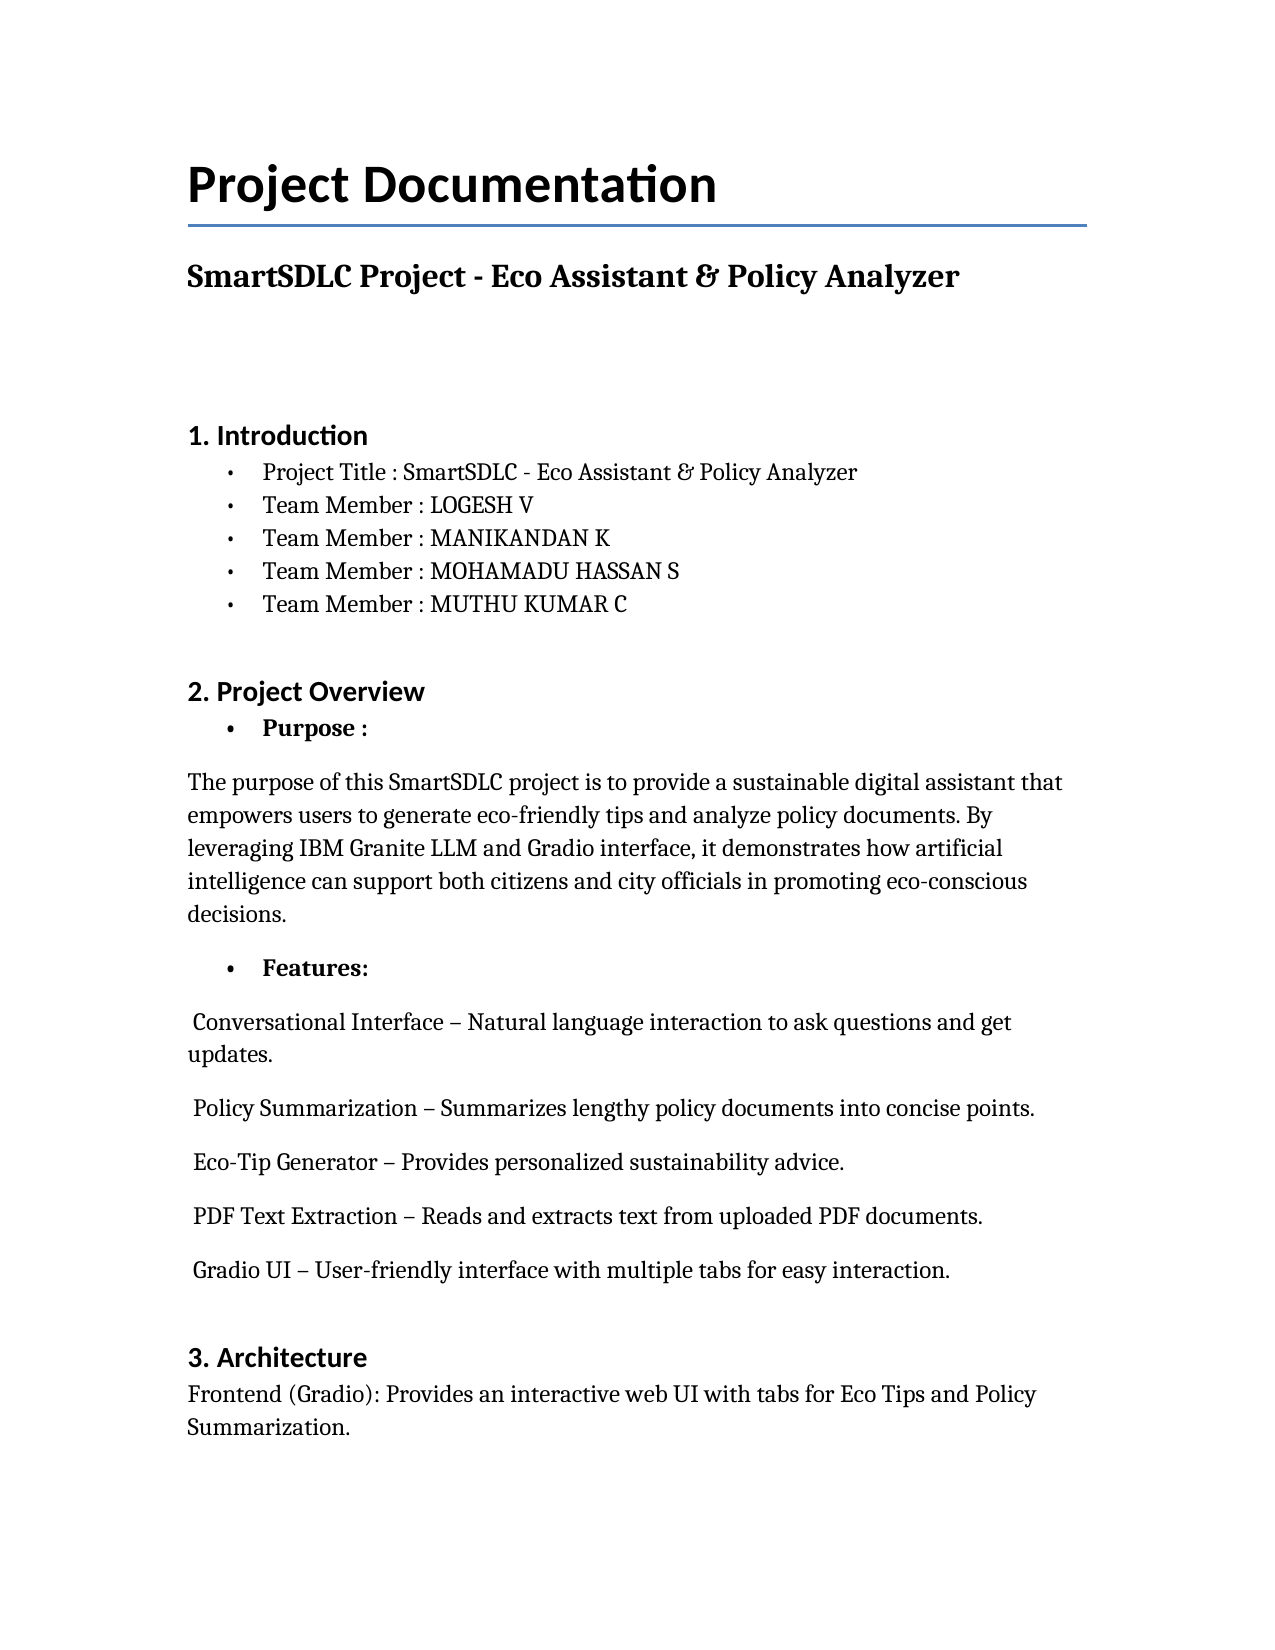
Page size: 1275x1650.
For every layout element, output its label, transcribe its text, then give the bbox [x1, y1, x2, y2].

list Project Title : SmartSDLC - Eco Assistant & Policy Analyzer [225, 458, 1087, 486]
text Conversational Interface – Natural language interaction to ask questions and get updates. [187, 1007, 1087, 1069]
text Frontend (Gradio): Provides an interactive web UI with tabs for Eco Tips and Policy Summarization. [187, 1380, 1087, 1442]
list Team Member : LOGESH V [225, 491, 1087, 519]
list Team Member : MANIKANDAN K [225, 524, 1087, 552]
list Team Member : MOHAMADU HASSAN S [225, 557, 1087, 586]
text Policy Summarization – Summarizes lengthy policy documents into concise points. [187, 1094, 1087, 1123]
subtitle 1. Introduction [187, 417, 1087, 452]
text The purpose of this SmartSDLC project is to provide a sustainable digital assistant that empowers users to generate eco-friendly tips and analyze policy documents. By leveraging IBM Granite LLM and Gradio interface, it demonstrates how artificial intelligence can support both citizens and city officials in promoting eco-conscious decisions. [187, 768, 1087, 928]
list Purpose : [225, 714, 1087, 742]
subtitle 3. Architecture [187, 1339, 1087, 1374]
list Features: [225, 953, 1087, 982]
text Eco-Tip Generator – Provides personalized sustainability advice. [187, 1148, 1087, 1177]
text SmartSDLC Project - Eco Assistant & Policy Analyzer [187, 258, 1087, 296]
text Gradio UI – User-friendly interface with multiple tabs for easy interaction. [187, 1256, 1087, 1284]
title Project Documentation [187, 150, 1087, 227]
text PDF Text Extraction – Reads and extracts text from uploaded PDF documents. [187, 1202, 1087, 1231]
subtitle 2. Project Overview [187, 673, 1087, 708]
list Team Member : MUTHU KUMAR C [225, 590, 1087, 618]
